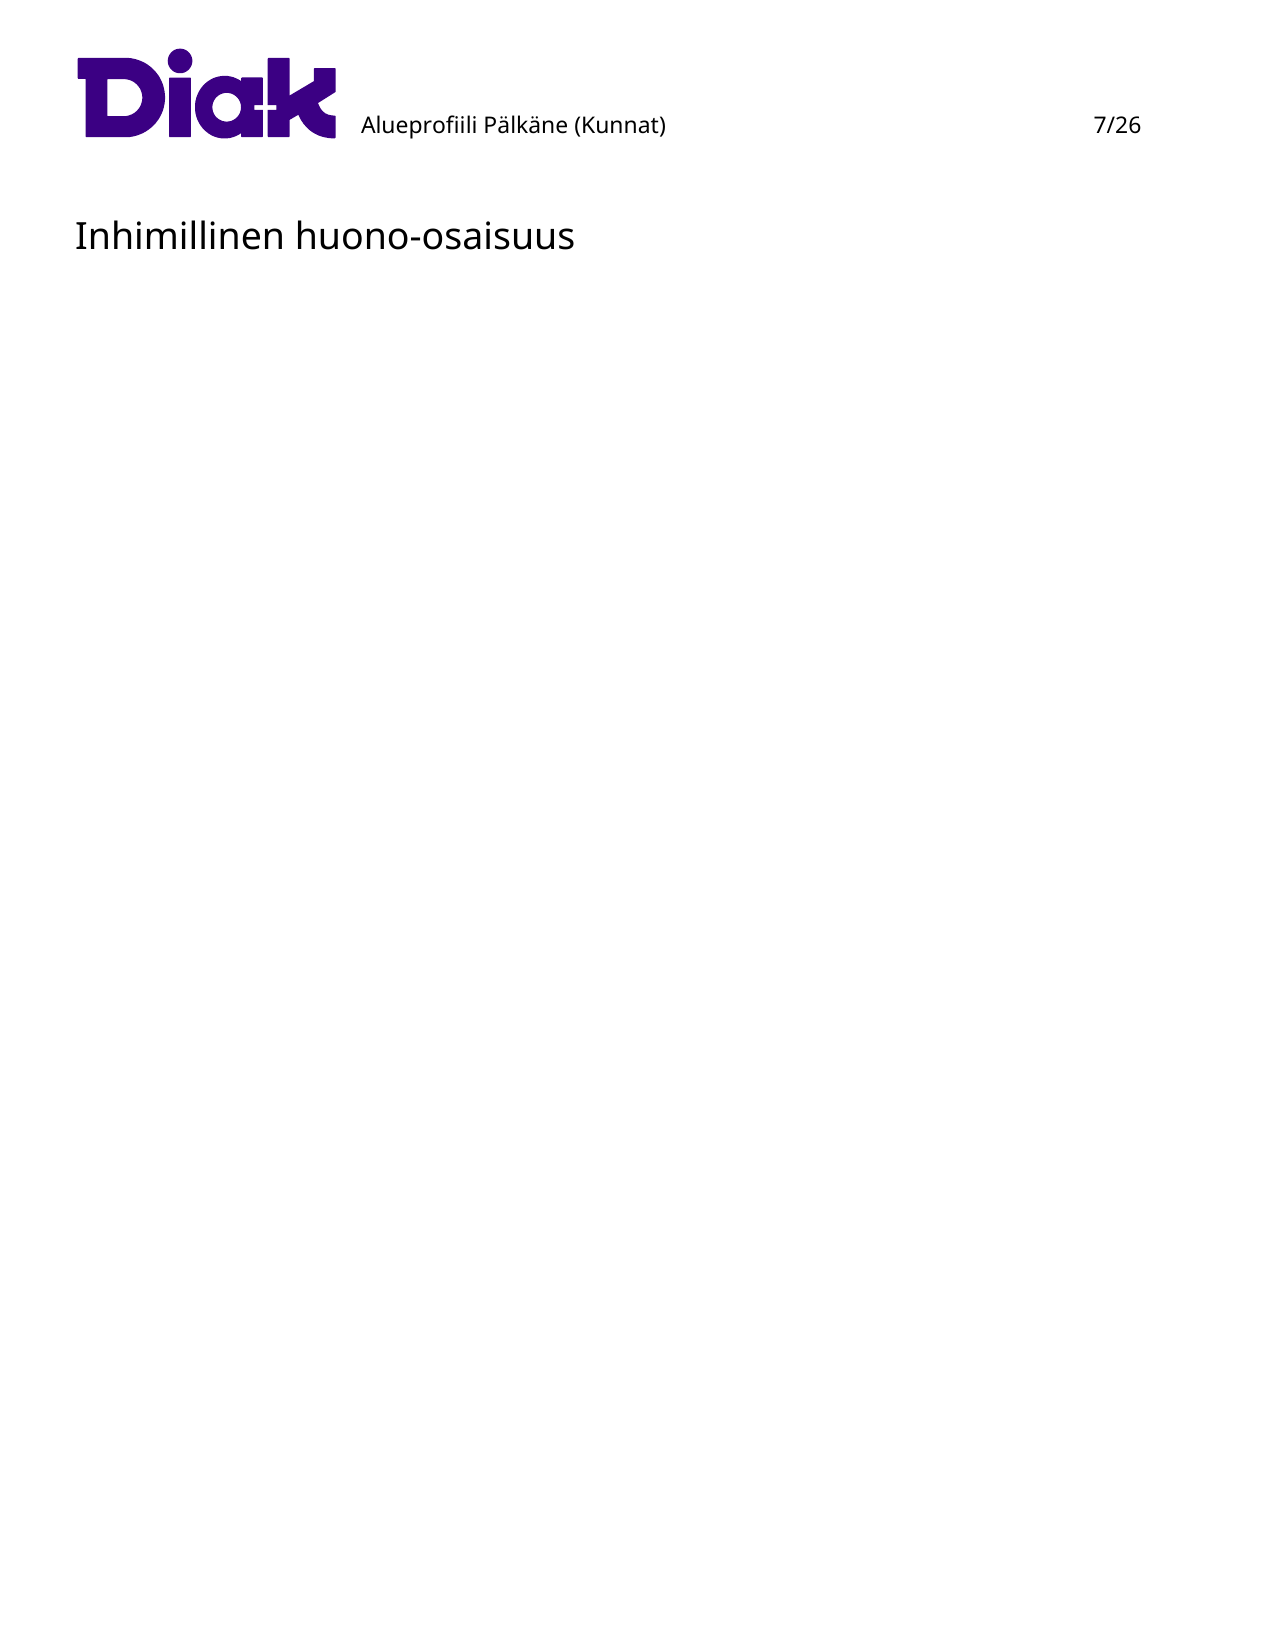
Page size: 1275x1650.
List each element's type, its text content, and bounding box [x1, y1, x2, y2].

subtitle Inhimillinen huono-osaisuus [75, 209, 1200, 261]
